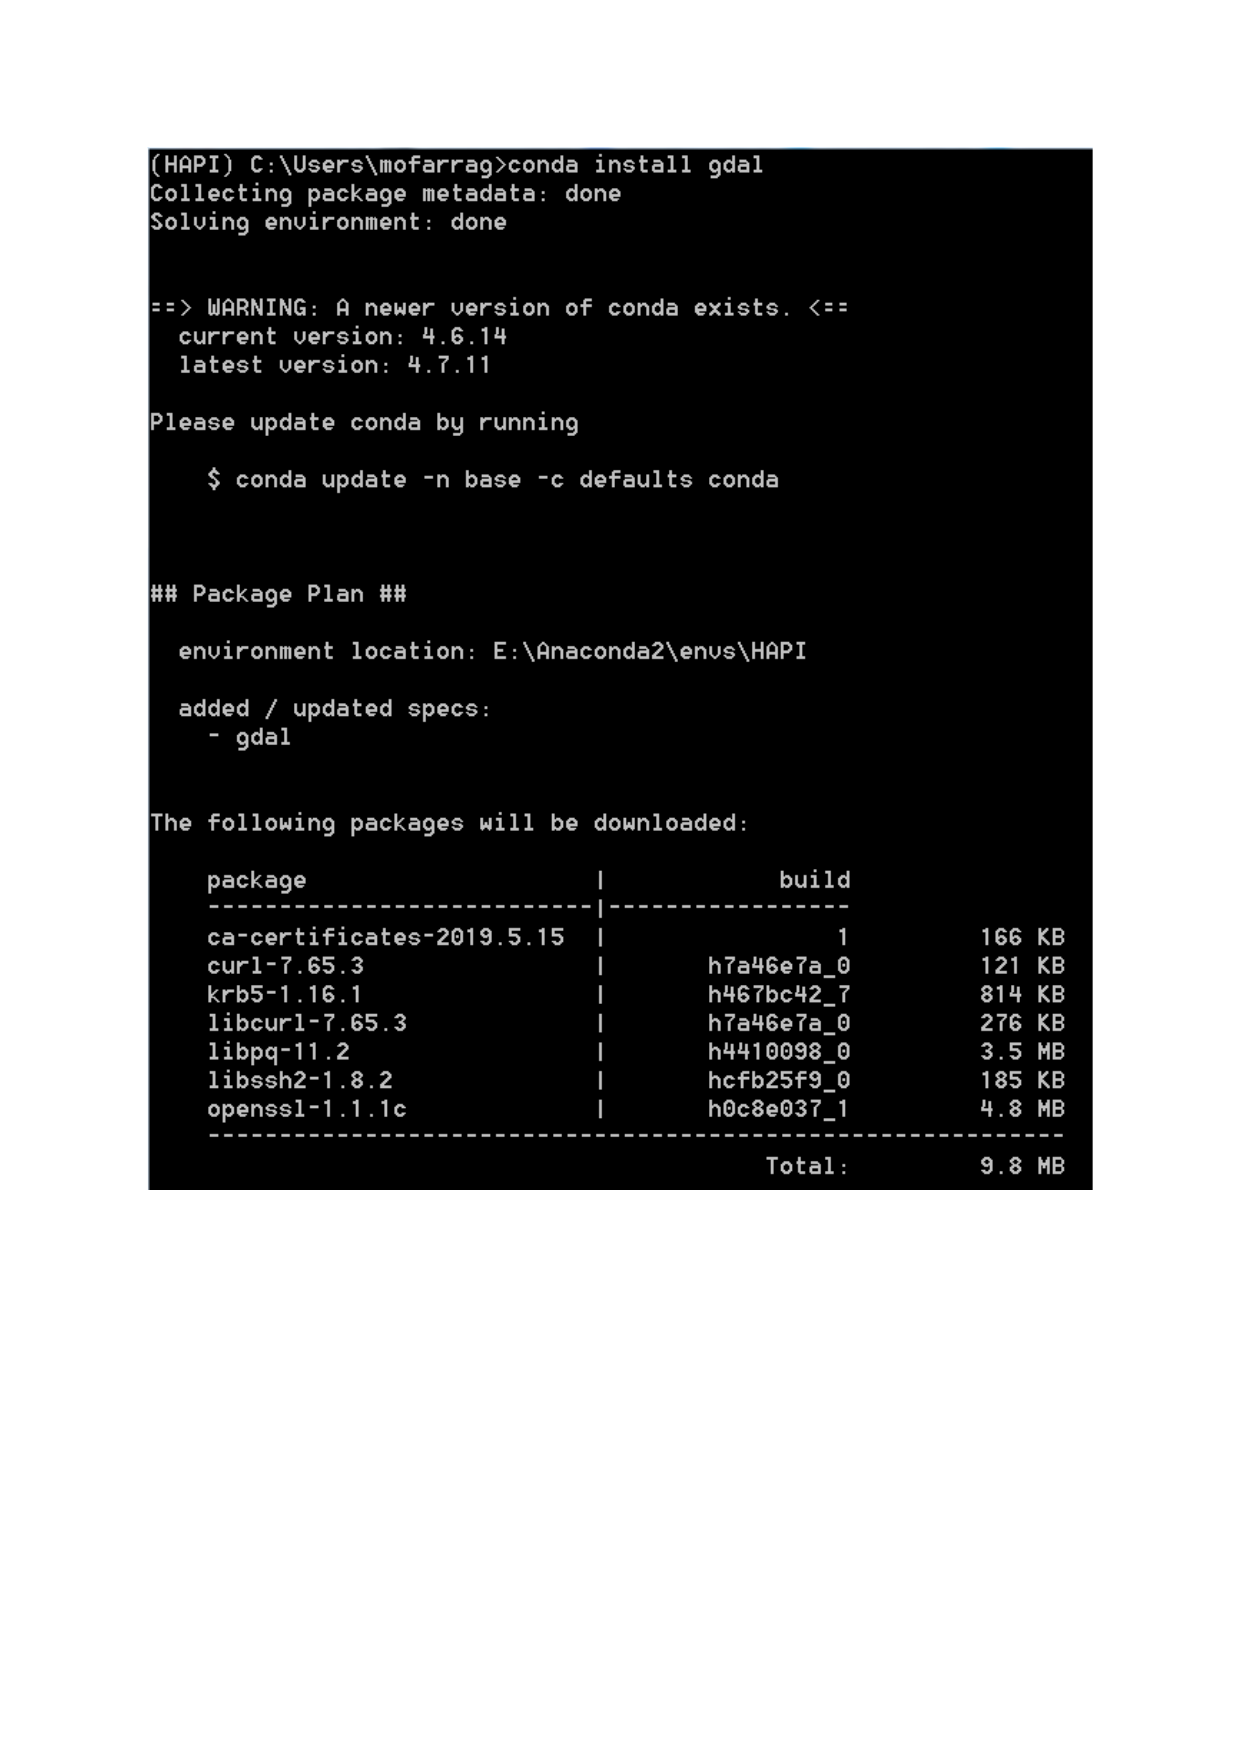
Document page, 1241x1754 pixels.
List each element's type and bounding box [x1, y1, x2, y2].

picture [147, 147, 1093, 1190]
